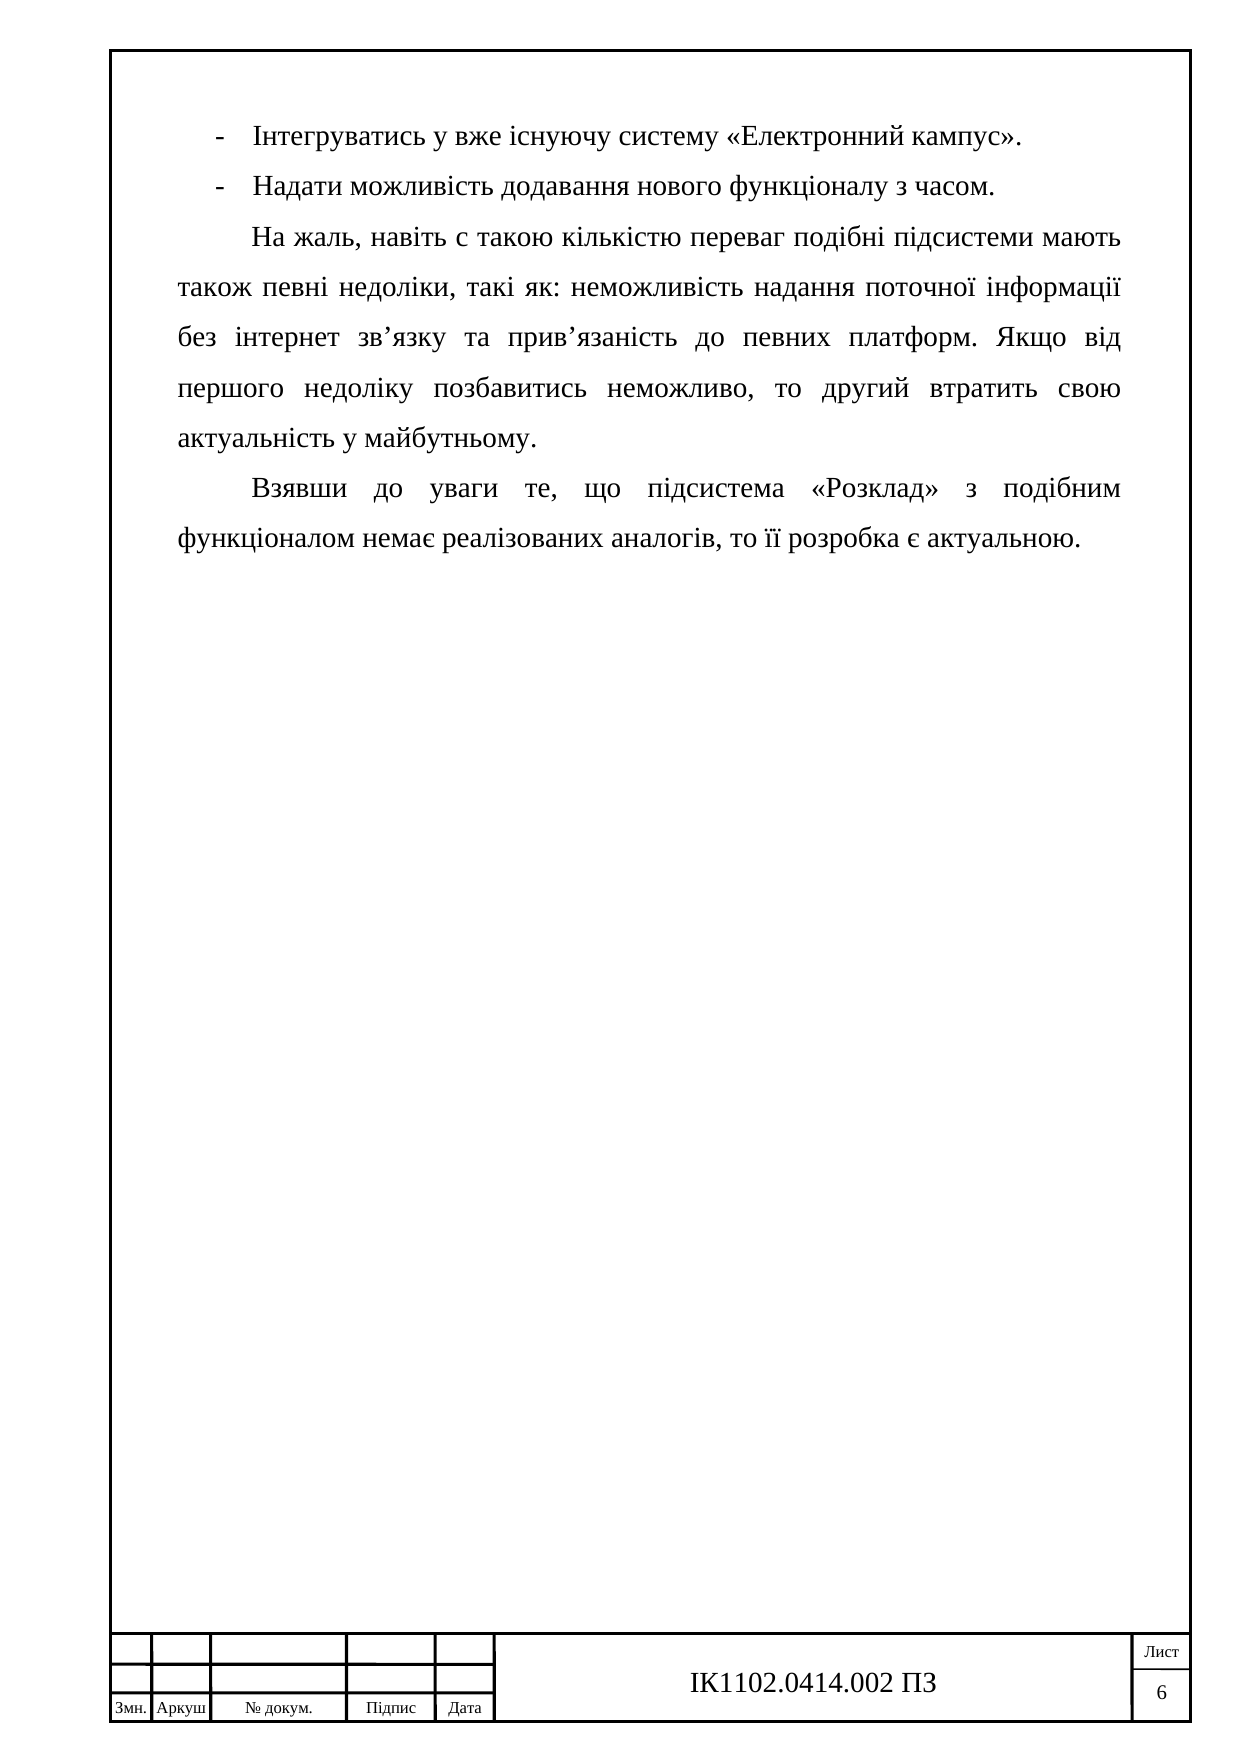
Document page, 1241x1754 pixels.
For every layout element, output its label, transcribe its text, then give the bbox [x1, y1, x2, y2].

text На жаль, навіть с такою кількістю переваг подібні підсистеми мають також певні недоліки, такі як: неможливість надання поточної інформації без інтернет зв’язку та прив’язаність до певних платформ. Якщо від першого недоліку позбавитись неможливо, то другий втратить свою актуальність у майбутньому. [177, 219, 1122, 453]
list Надати можливість додавання нового функціоналу з часом. [215, 168, 1122, 202]
text Взявши до уваги те, що підсистема «Розклад» з подібним функціоналом немає реалізованих аналогів, то її розробка є актуальною. [177, 470, 1122, 554]
list Інтегруватись у вже існуючу систему «Електронний кампус». [215, 118, 1122, 152]
